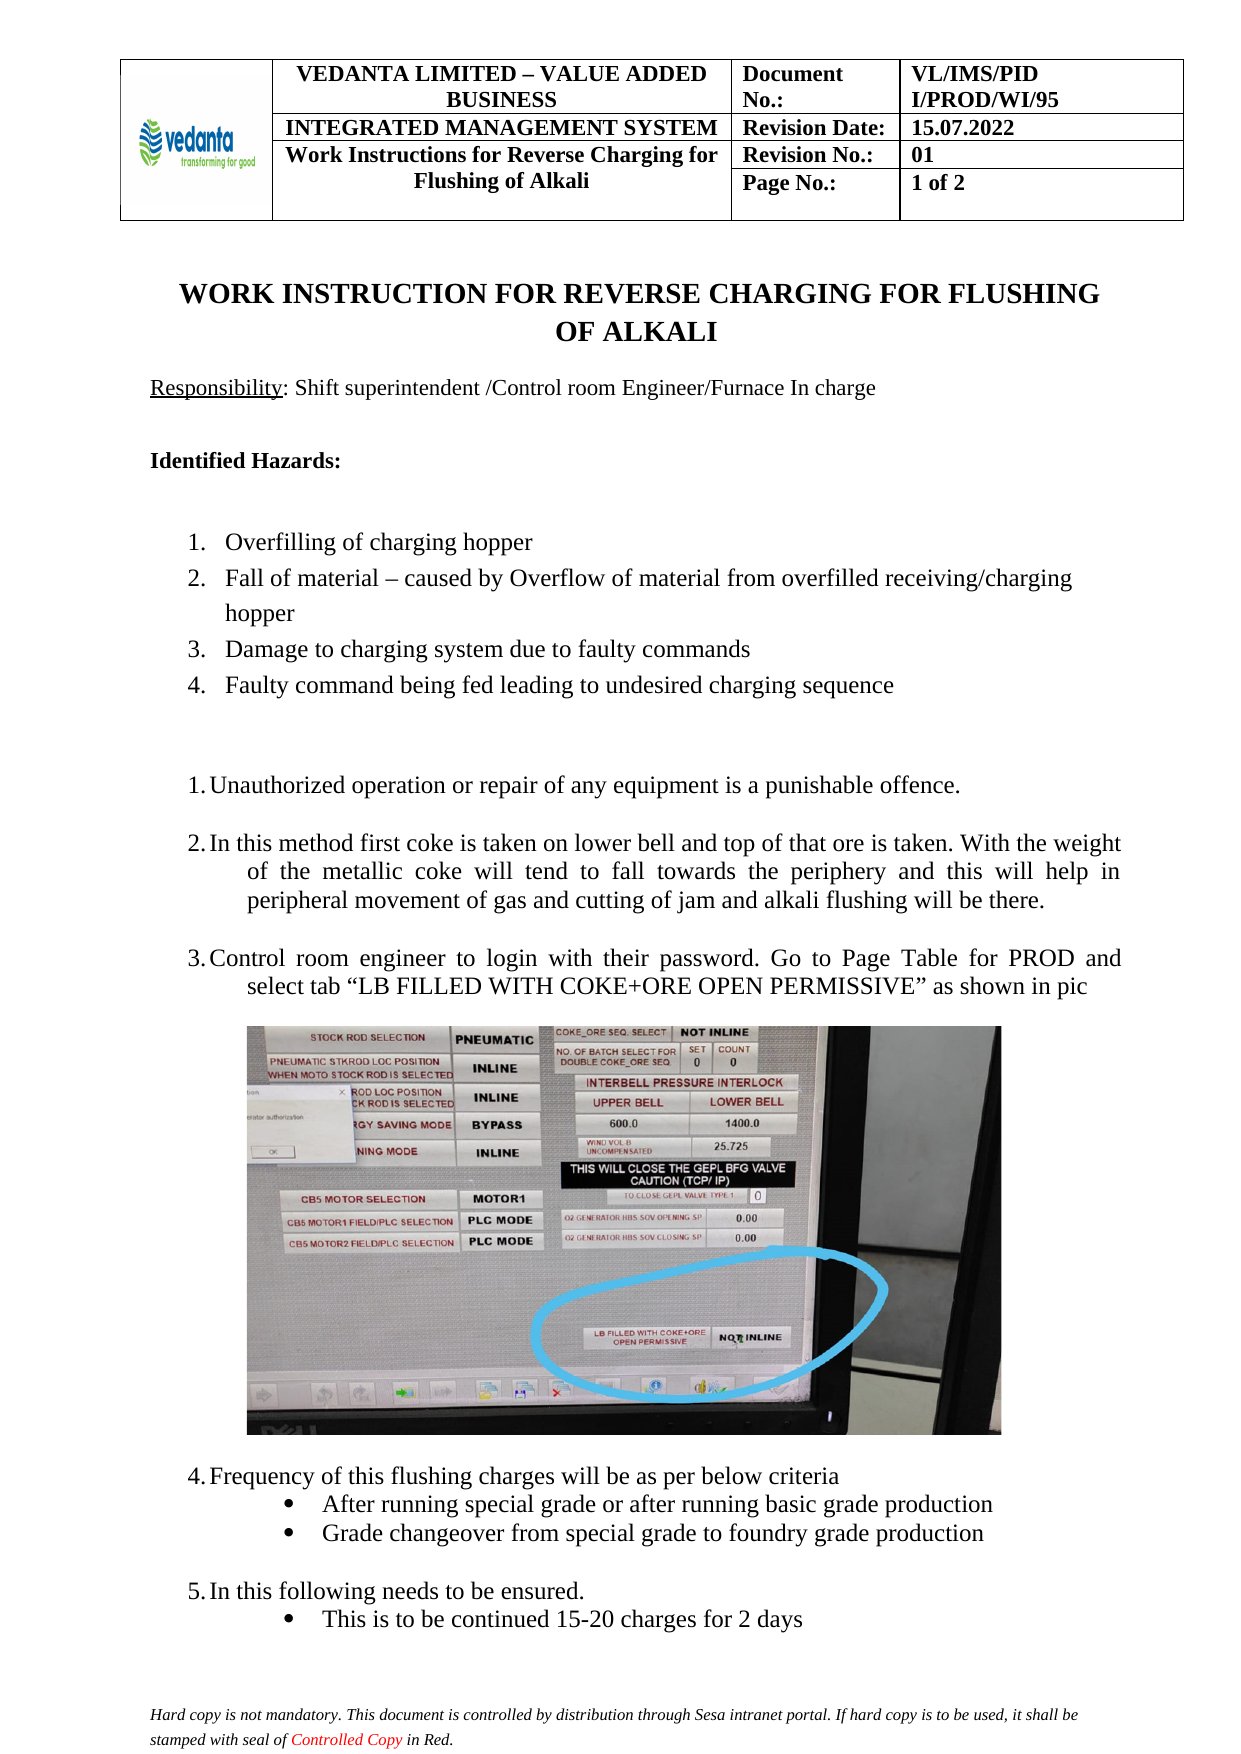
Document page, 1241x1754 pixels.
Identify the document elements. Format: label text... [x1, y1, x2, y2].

list Damage to charging system due to faulty commands [187, 628, 1122, 663]
text Responsibility: Shift superintendent /Control room Engineer/Furnace In charge [150, 374, 1122, 400]
list Faulty command being fed leading to undesired charging sequence [187, 663, 1122, 699]
list Overfilling of charging hopper [187, 521, 1122, 556]
picture [120, 75, 272, 205]
list Frequency of this flushing charges will be as per below criteria [187, 1461, 1122, 1489]
picture [246, 1026, 1002, 1435]
list Identified Hazards: [150, 447, 1122, 473]
list Unauthorized operation or repair of any equipment is a punishable offence. [187, 770, 1122, 799]
list Control room engineer to login with their password. Go to Page Table for PROD and select tab “LB FILLED WITH COKE+ORE OPEN PERMISSIVE” as shown in pic [187, 943, 1122, 1000]
list Grade changeover from special grade to foundry grade production [284, 1518, 1122, 1547]
list In this following needs to be ensured. [187, 1576, 1122, 1604]
list Fall of material – caused by Overflow of material from overfilled receiving/charging hopper [187, 556, 1122, 627]
list In this method first coke is taken on lower bell and top of that ore is taken. With the weight of the metallic coke will tend to fall towards the periphery and this will help in peripheral movement of gas and cutting of jam and alkali flushing will be there. [187, 828, 1122, 914]
list After running special grade or after running basic grade production [284, 1489, 1122, 1518]
list This is to be continued 15-20 charges for 2 days [284, 1604, 1122, 1633]
text WORK INSTRUCTION FOR REVERSE CHARGING FOR FLUSHING OF ALKALI [150, 276, 1122, 348]
